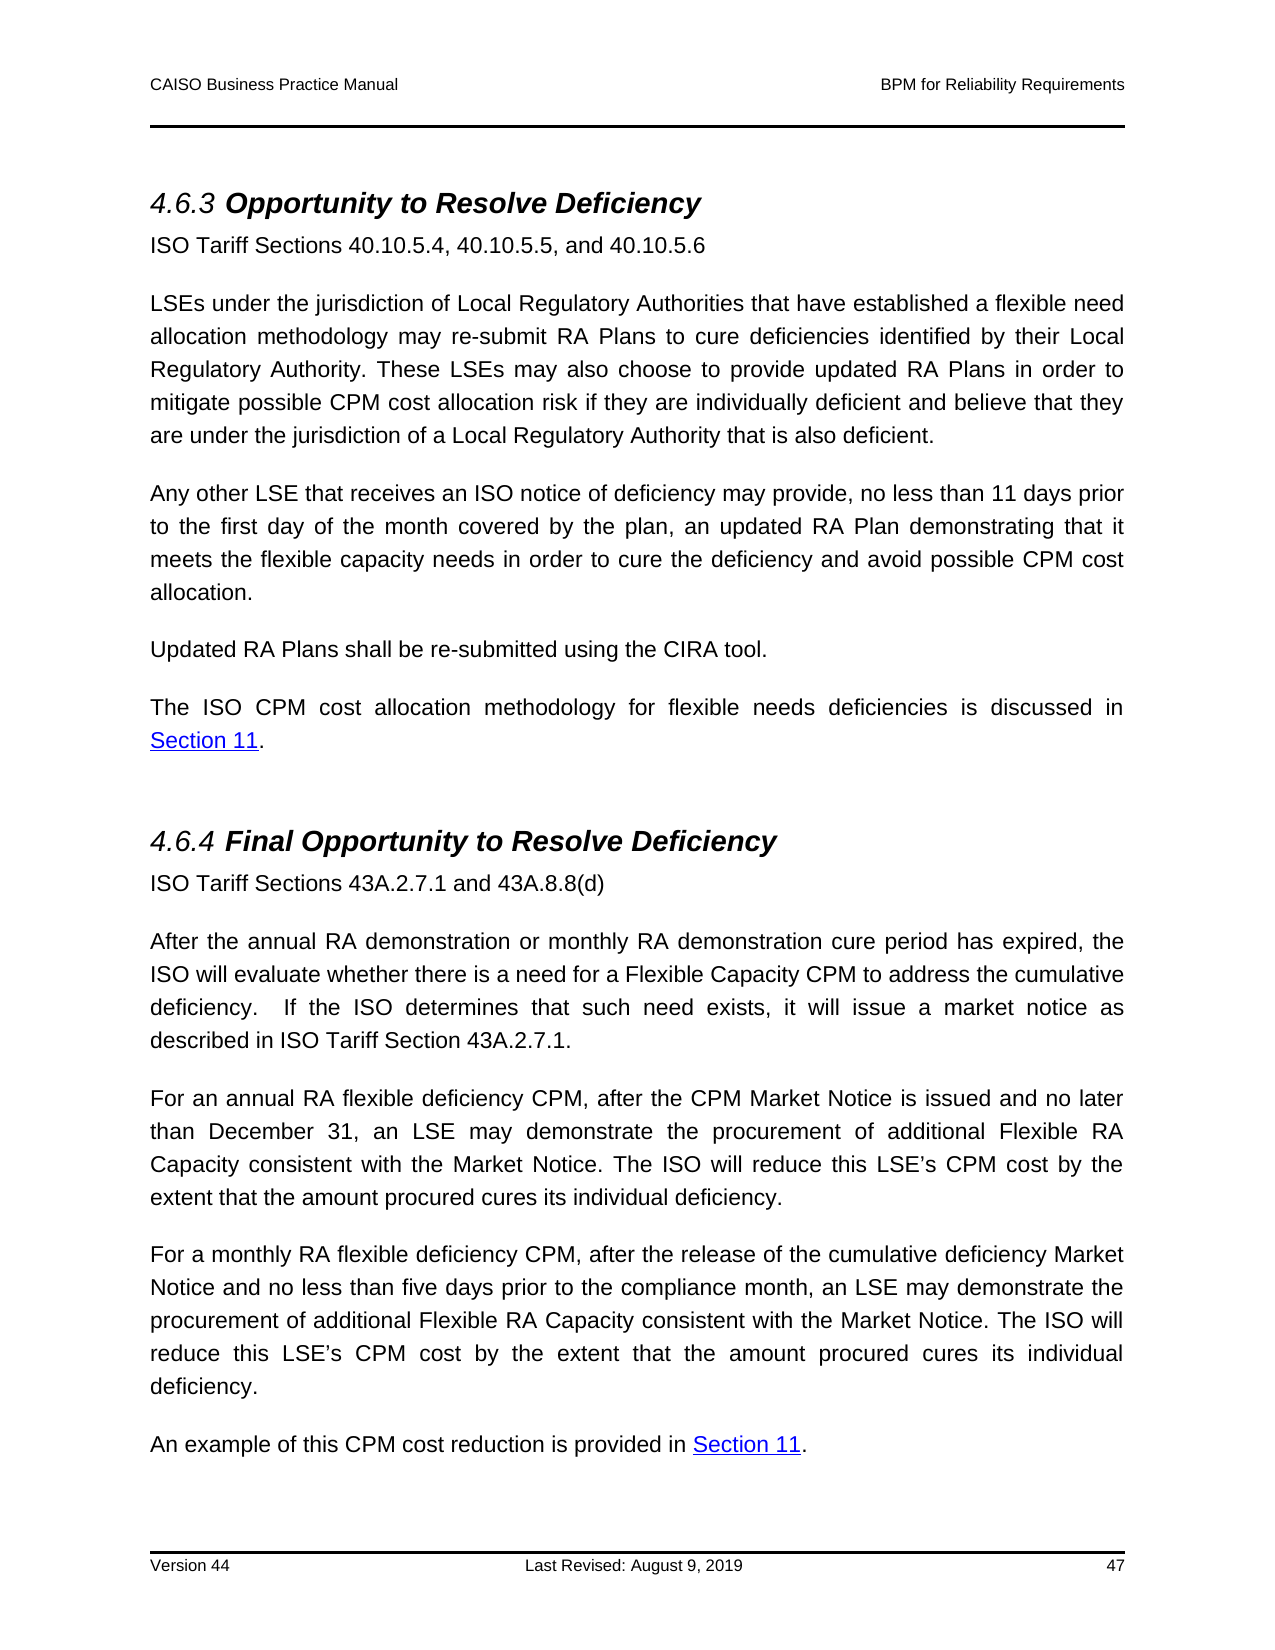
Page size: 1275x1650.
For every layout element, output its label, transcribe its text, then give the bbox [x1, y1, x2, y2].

text After the annual RA demonstration or monthly RA demonstration cure period has expired, the ISO will evaluate whether there is a need for a Flexible Capacity CPM to address the cumulative deficiency. If the ISO determines that such need exists, it will issue a market notice as described in ISO Tariff Section 43A.2.7.1. [150, 928, 1125, 1053]
text The ISO CPM cost allocation methodology for flexible needs deficiencies is discussed in Section 11. [150, 694, 1125, 754]
text ISO Tariff Sections 40.10.5.4, 40.10.5.5, and 40.10.5.6 [150, 232, 1125, 259]
text For an annual RA flexible deficiency CPM, after the CPM Market Notice is issued and no later than December 31, an LSE may demonstrate the procurement of additional Flexible RA Capacity consistent with the Market Notice. The ISO will reduce this LSE’s CPM cost by the extent that the amount procured cures its individual deficiency. [150, 1085, 1125, 1210]
text For a monthly RA flexible deficiency CPM, after the release of the cumulative deficiency Market Notice and no less than five days prior to the compliance month, an LSE may demonstrate the procurement of additional Flexible RA Capacity consistent with the Market Notice. The ISO will reduce this LSE’s CPM cost by the extent that the amount procured cures its individual deficiency. [150, 1241, 1125, 1399]
subtitle Final Opportunity to Resolve Deficiency [150, 824, 1125, 858]
text Any other LSE that receives an ISO notice of deficiency may provide, no less than 11 days prior to the first day of the month covered by the plan, an updated RA Plan demonstrating that it meets the flexible capacity needs in order to cure the deficiency and avoid possible CPM cost allocation. [150, 480, 1125, 605]
text ISO Tariff Sections 43A.2.7.1 and 43A.8.8(d) [150, 870, 1125, 896]
text An example of this CPM cost reduction is provided in Section 11. [150, 1431, 1125, 1457]
text Updated RA Plans shall be re-submitted using the CIRA tool. [150, 636, 1125, 663]
text LSEs under the jurisdiction of Local Regulatory Authorities that have established a flexible need allocation methodology may re-submit RA Plans to cure deficiencies identified by their Local Regulatory Authority. These LSEs may also choose to provide updated RA Plans in order to mitigate possible CPM cost allocation risk if they are individually deficient and believe that they are under the jurisdiction of a Local Regulatory Authority that is also deficient. [150, 290, 1125, 448]
subtitle Opportunity to Resolve Deficiency [150, 186, 1125, 220]
